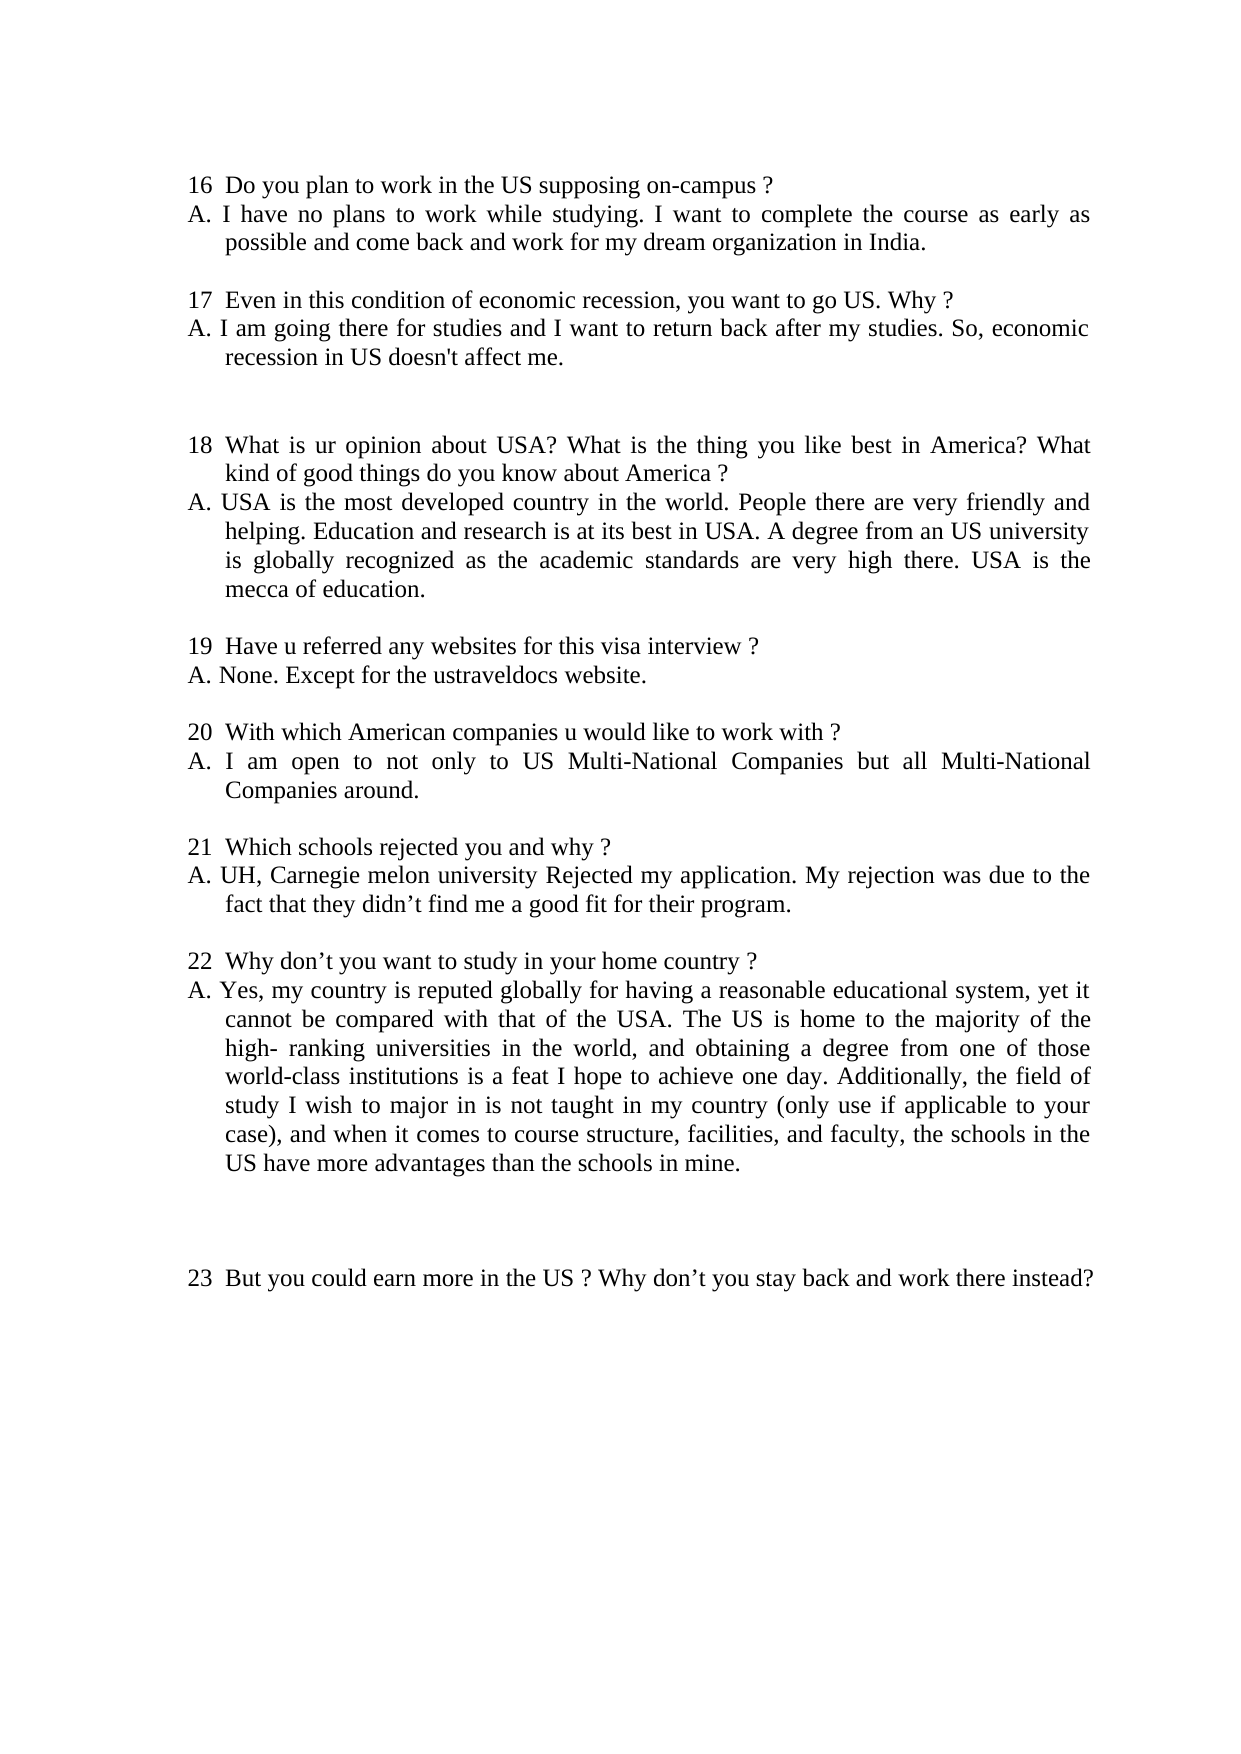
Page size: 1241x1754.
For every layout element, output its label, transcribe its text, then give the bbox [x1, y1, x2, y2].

list Do you plan to work in the US supposing on-campus ? [187, 170, 1103, 199]
text A. UH, Carnegie melon university Rejected my application. My rejection was due to the fact that they didn’t find me a good fit for their program. [187, 861, 1091, 918]
text A. I am open to not only to US Multi-National Companies but all Multi-National Companies around. [187, 746, 1091, 804]
list Have u referred any websites for this visa interview ? [187, 631, 1103, 660]
list Which schools rejected you and why ? [187, 832, 1103, 861]
list Why don’t you want to study in your home country ? [187, 947, 1103, 975]
list What is ur opinion about USA? What is the thing you like best in America? What kind of good things do you know about America ? [187, 431, 1091, 487]
text A. I am going there for studies and I want to return back after my studies. So, economic recession in US doesn't affect me. [187, 314, 1091, 370]
text A. USA is the most developed country in the world. People there are very friendly and helping. Education and research is at its best in USA. A degree from an US university is globally recognized as the academic standards are very high there. USA is the mecca of education. [187, 487, 1091, 602]
list But you could earn more in the US ? Why don’t you stay back and work there instead? [187, 1263, 1103, 1291]
list With which American companies u would like to work with ? [187, 717, 1103, 746]
text A. I have no plans to work while studying. I want to complete the course as early as possible and come back and work for my dream organization in India. [187, 200, 1091, 256]
list Even in this condition of economic recession, you want to go US. Why ? [187, 285, 1103, 313]
text A. None. Except for the ustraveldocs website. [187, 660, 1103, 689]
text A. Yes, my country is reputed globally for having a reasonable educational system, yet it cannot be compared with that of the USA. The US is home to the majority of the high- ranking universities in the world, and obtaining a degree from one of those world-class institutions is a feat I hope to achieve one day. Additionally, the field of study I wish to major in is not taught in my country (only use if applicable to your case), and when it comes to course structure, facilities, and faculty, the schools in the US have more advantages than the schools in mine. [187, 975, 1091, 1176]
